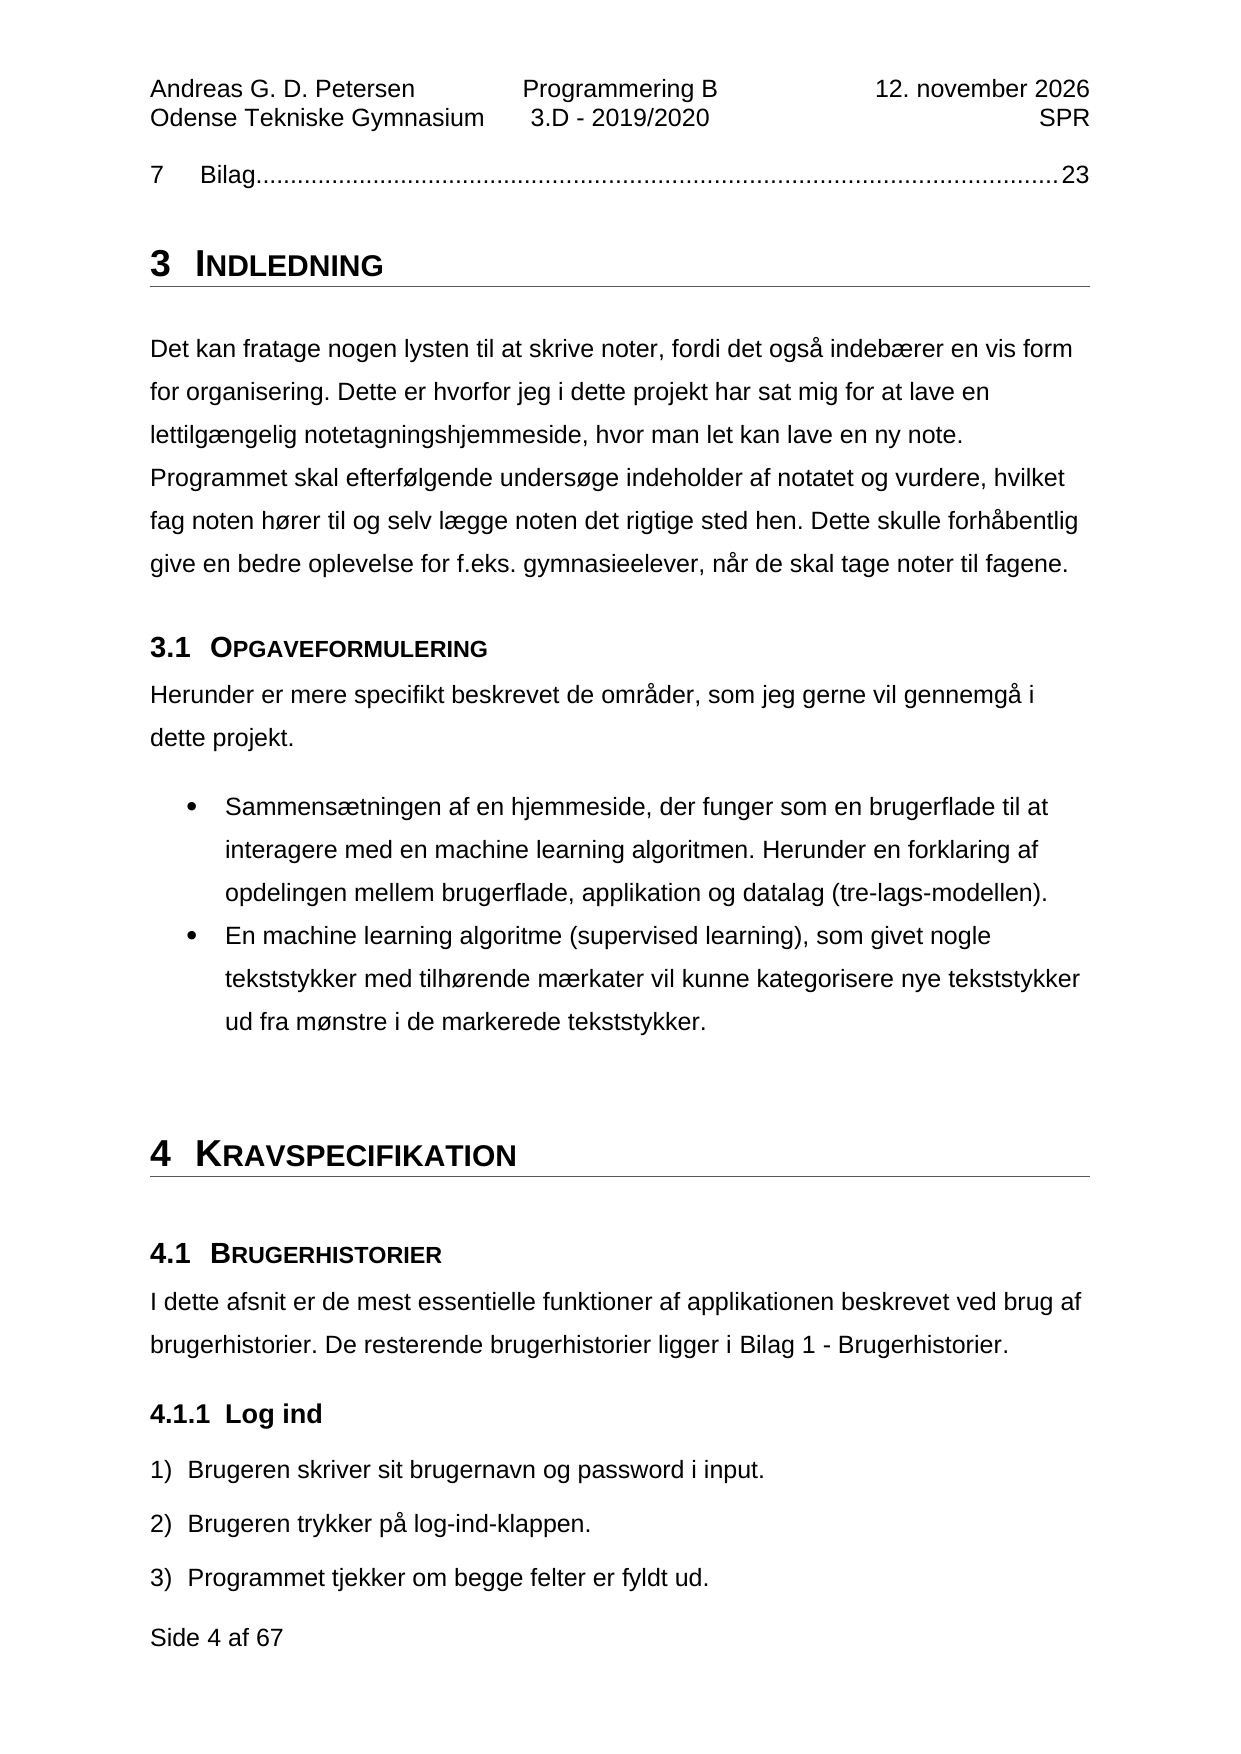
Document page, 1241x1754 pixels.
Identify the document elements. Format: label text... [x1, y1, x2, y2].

subtitle Brugerhistorier [150, 1236, 1090, 1270]
list Brugeren trykker på log-ind-klappen. [150, 1509, 1090, 1538]
list Sammensætningen af en hjemmeside, der funger som en brugerflade til at interagere med en machine learning algoritmen. Herunder en forklaring af opdelingen mellem brugerflade, applikation og datalag (tre-lags-modellen). [187, 791, 1090, 907]
subtitle Log ind [150, 1398, 1090, 1429]
list Programmet tjekker om begge felter er fyldt ud. [150, 1563, 1090, 1592]
text I dette afsnit er de mest essentielle funktioner af applikationen beskrevet ved brug af brugerhistorier. De resterende brugerhistorier ligger i Bilag 1 - Brugerhistorier. [150, 1287, 1090, 1358]
subtitle Indledning [150, 241, 1090, 286]
subtitle Opgaveformulering [150, 630, 1090, 663]
text Herunder er mere specifikt beskrevet de områder, som jeg gerne vil gennemgå i dette projekt. [150, 680, 1090, 752]
text Det kan fratage nogen lysten til at skrive noter, fordi det også indebærer en vis form for organisering. Dette er hvorfor jeg i dette projekt har sat mig for at lave en lettilgængelig notetagningshjemmeside, hvor man let kan lave en ny note. Programmet skal efterfølgende undersøge indeholder af notatet og vurdere, hvilket fag noten hører til og selv lægge noten det rigtige sted hen. Dette skulle forhåbentlig give en bedre oplevelse for f.eks. gymnasieelever, når de skal tage noter til fagene. [150, 334, 1090, 578]
subtitle Kravspecifikation [150, 1131, 1090, 1176]
list En machine learning algoritme (supervised learning), som givet nogle tekststykker med tilhørende mærkater vil kunne kategorisere nye tekststykker ud fra mønstre i de markerede tekststykker. [187, 921, 1090, 1036]
list Brugeren skriver sit brugernavn og password i input. [150, 1455, 1090, 1484]
